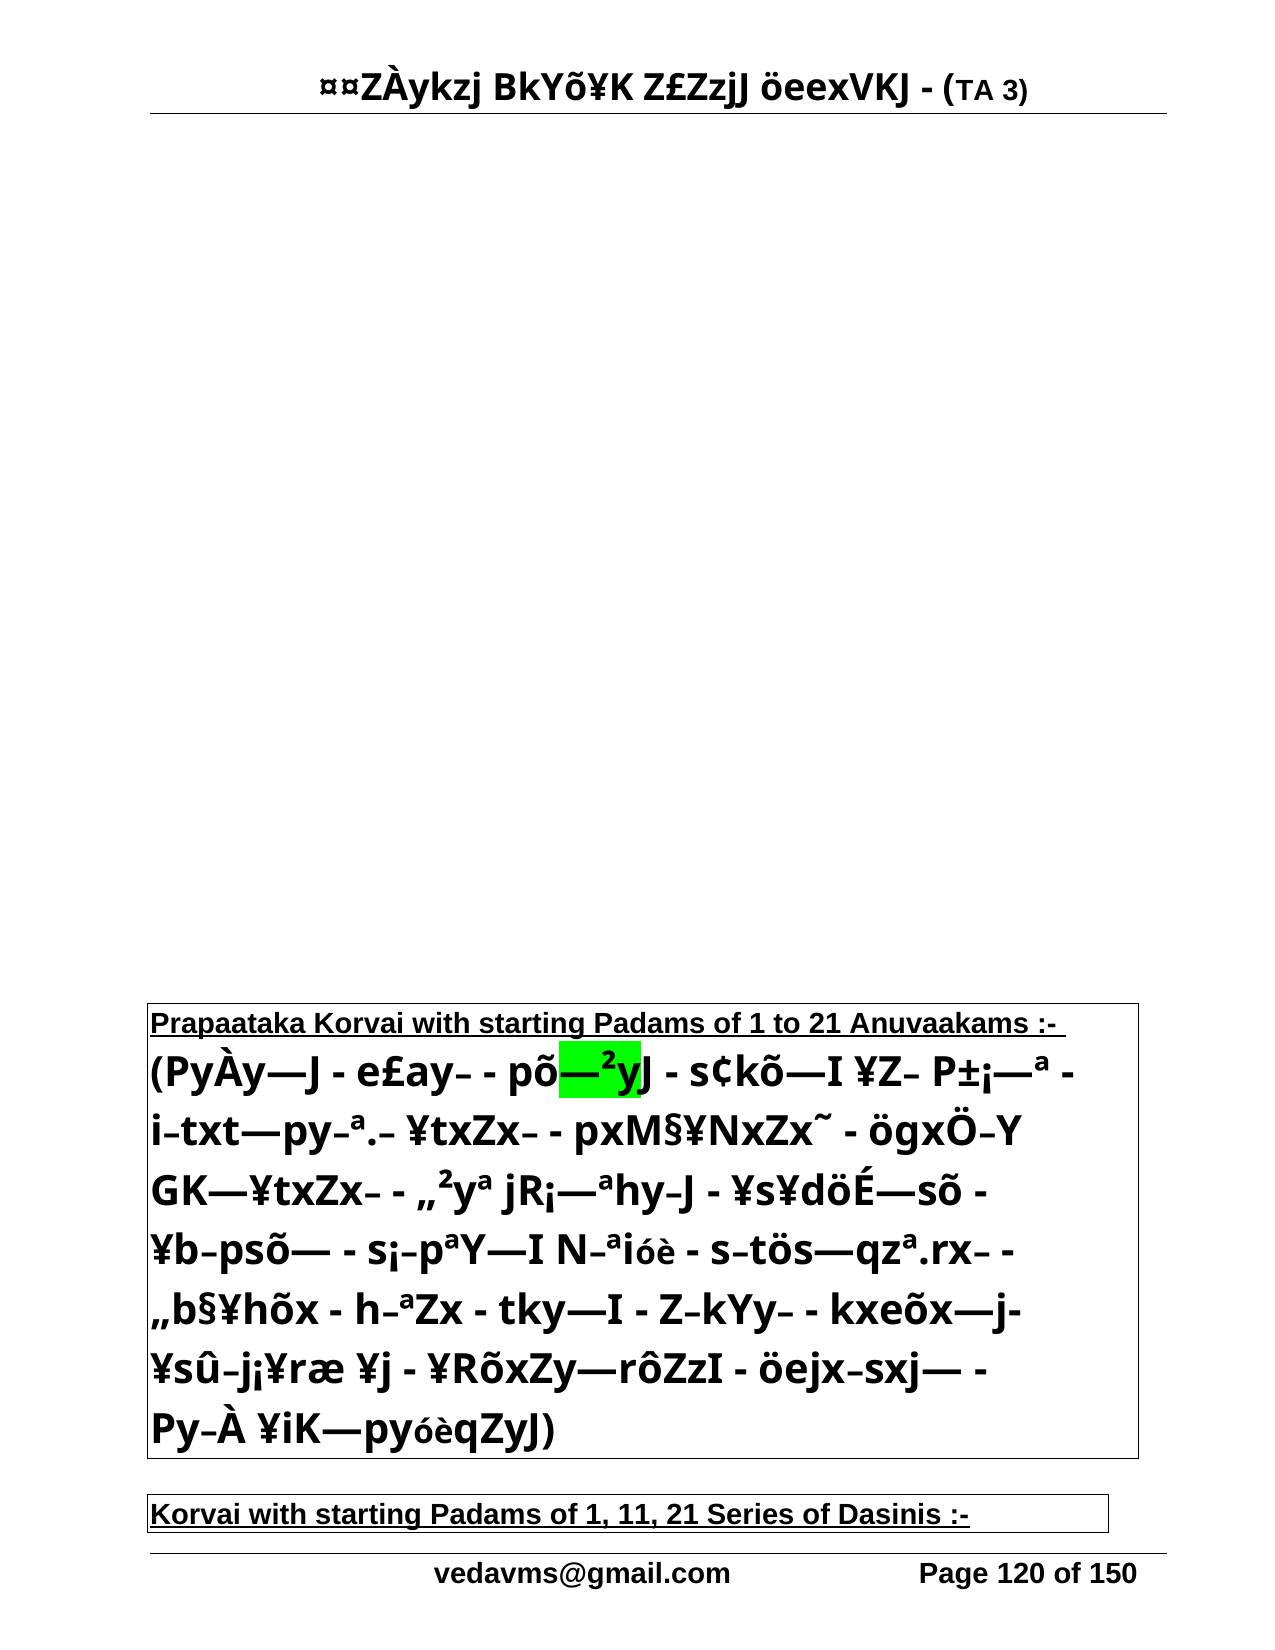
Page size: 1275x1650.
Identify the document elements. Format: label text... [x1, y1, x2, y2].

text Korvai with starting Padams of 1, 11, 21 Series of Dasinis :- [148, 1495, 1108, 1532]
text Py–À ¥iK—pyóèqZyJ) [148, 1396, 1138, 1458]
text ¥b–psõ— - s¡–pªY—I N–ªióè - s–tös—qzª.rx– - „b§¥hõx - h–ªZx - tky—I - Z–kYy– - kxeõx—j- [148, 1217, 1138, 1336]
text ¥sû–j¡¥ræ ¥j - ¥RõxZy—rôZzI - öejx–sxj— - [148, 1336, 1138, 1396]
text i–txt—py–ª.– ¥txZx– - pxM§¥NxZx˜ - ögxÖ–Y [148, 1098, 1138, 1157]
text Prapaataka Korvai with starting Padams of 1 to 21 Anuvaakams :- [148, 1004, 1138, 1038]
text (PyÀy—J - e£ay– - põ—²yJ - s¢kõ—I ¥Z– P±¡—ª - [148, 1038, 1138, 1098]
text GK—¥txZx– - „²yª jR¡—ªhy–J - ¥s¥döÉ—sõ - [148, 1157, 1138, 1217]
